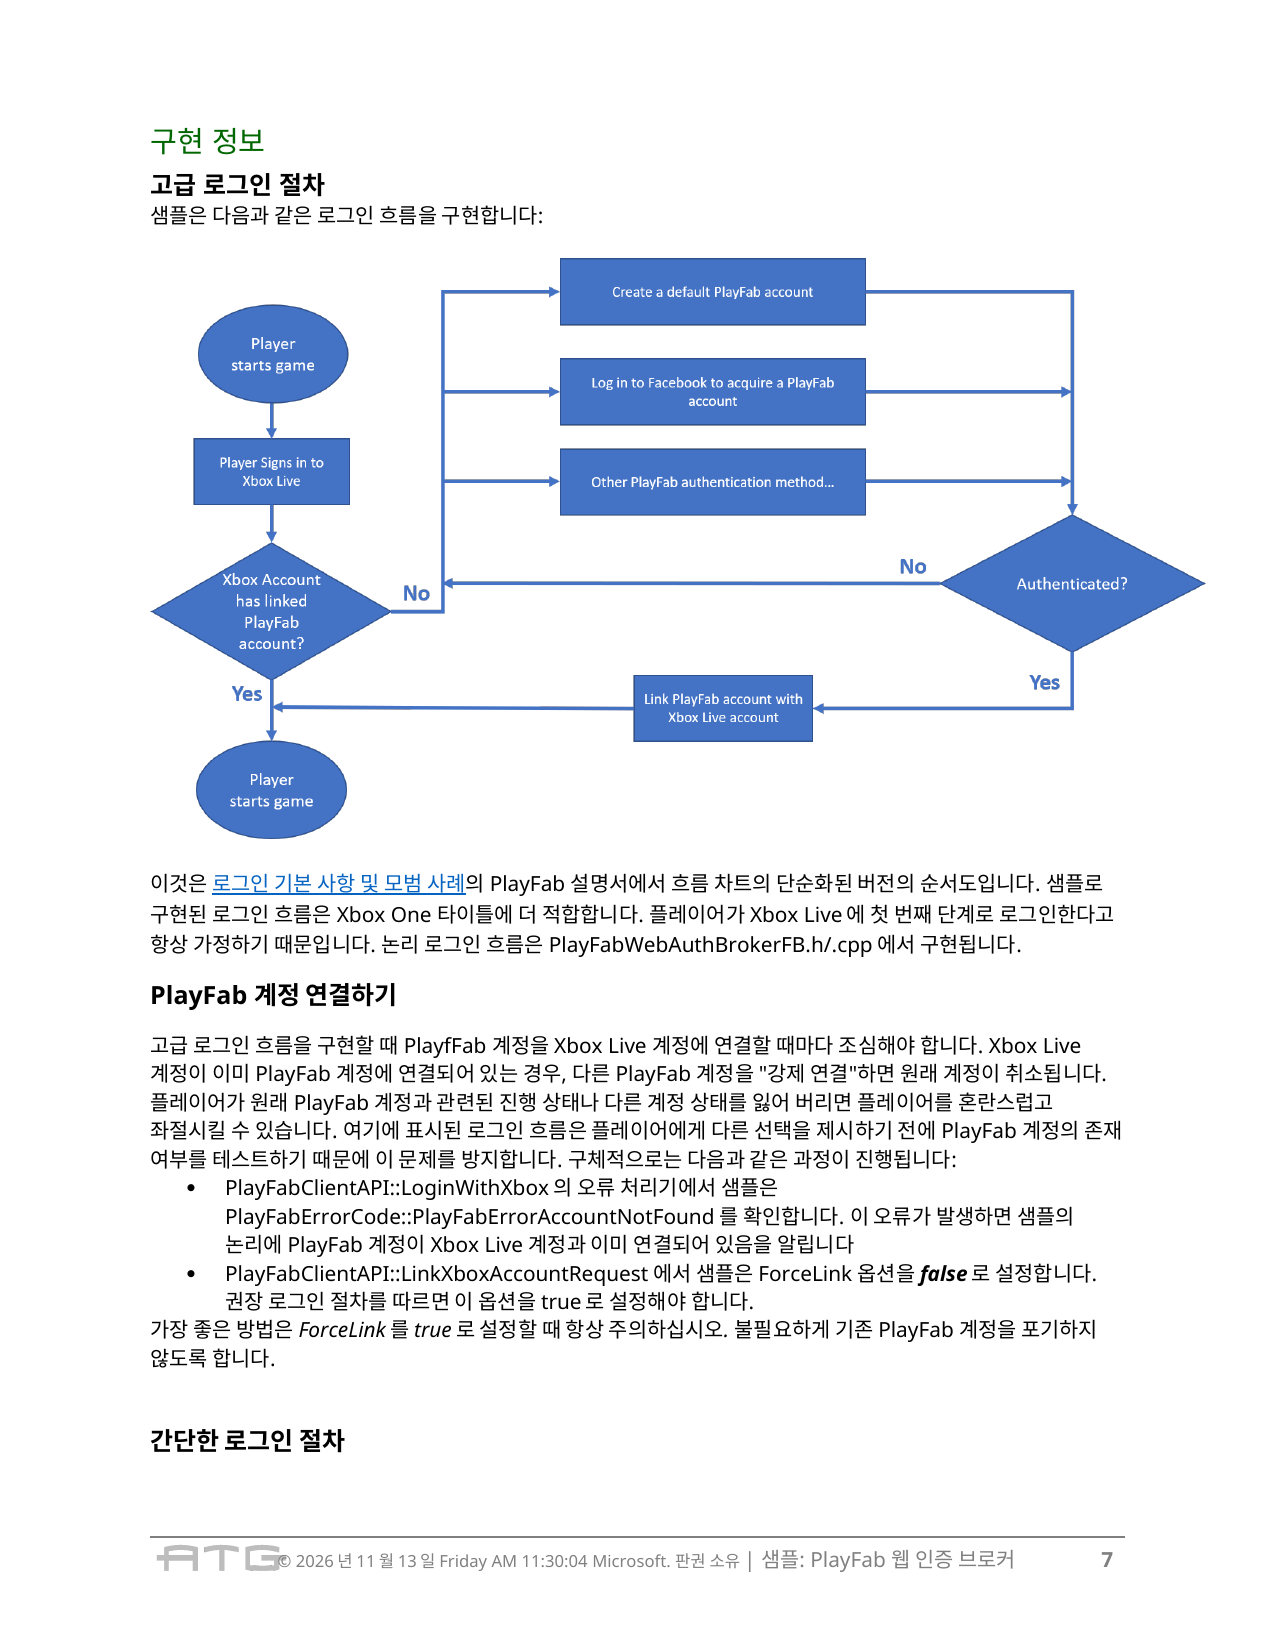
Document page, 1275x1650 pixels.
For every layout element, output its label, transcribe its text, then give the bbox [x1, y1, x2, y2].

text 이것은 로그인 기본 사항 및 모범 사례의 PlayFab 설명서에서 흐름 차트의 단순화된 버전의 순서도입니다. 샘플로 구현된 로그인 흐름은 Xbox One 타이틀에 더 적합합니다. 플레이어가 Xbox Live에 첫 번째 단계로 로그인한다고 항상 가정하기 때문입니다. 논리 로그인 흐름은 PlayFabWebAuthBrokerFB.h/.cpp에서 구현됩니다. [150, 867, 1125, 959]
list PlayFabClientAPI::LinkXboxAccountRequest에서 샘플은 ForceLink 옵션을 false로 설정합니다. 권장 로그인 절차를 따르면 이 옵션을 true로 설정해야 합니다. [187, 1259, 1125, 1316]
text 샘플은 다음과 같은 로그인 흐름을 구현합니다: [150, 201, 1125, 230]
text 간단한 로그인 절차 [150, 1426, 1125, 1456]
subtitle 고급 로그인 절차 [150, 165, 1125, 201]
text PlayFab 계정 연결하기 [150, 978, 1125, 1012]
picture [156, 1544, 286, 1571]
picture [150, 258, 1206, 839]
subtitle 구현 정보 [150, 119, 1125, 161]
text 가장 좋은 방법은 ForceLink를 true로 설정할 때 항상 주의하십시오. 불필요하게 기존 PlayFab 계정을 포기하지 않도록 합니다. [150, 1316, 1125, 1372]
list PlayFabClientAPI::LoginWithXbox의 오류 처리기에서 샘플은 PlayFabErrorCode::PlayFabErrorAccountNotFound를 확인합니다. 이 오류가 발생하면 샘플의 논리에 PlayFab 계정이 Xbox Live 계정과 이미 연결되어 있음을 알립니다 [187, 1173, 1125, 1259]
text 고급 로그인 흐름을 구현할 때 PlayfFab 계정을 Xbox Live 계정에 연결할 때마다 조심해야 합니다. Xbox Live 계정이 이미 PlayFab 계정에 연결되어 있는 경우, 다른 PlayFab 계정을 "강제 연결"하면 원래 계정이 취소됩니다. 플레이어가 원래 PlayFab 계정과 관련된 진행 상태나 다른 계정 상태를 잃어 버리면 플레이어를 혼란스럽고 좌절시킬 수 있습니다. 여기에 표시된 로그인 흐름은 플레이어에게 다른 선택을 제시하기 전에 PlayFab 계정의 존재 여부를 테스트하기 때문에 이 문제를 방지합니다. 구체적으로는 다음과 같은 과정이 진행됩니다: [150, 1031, 1125, 1173]
